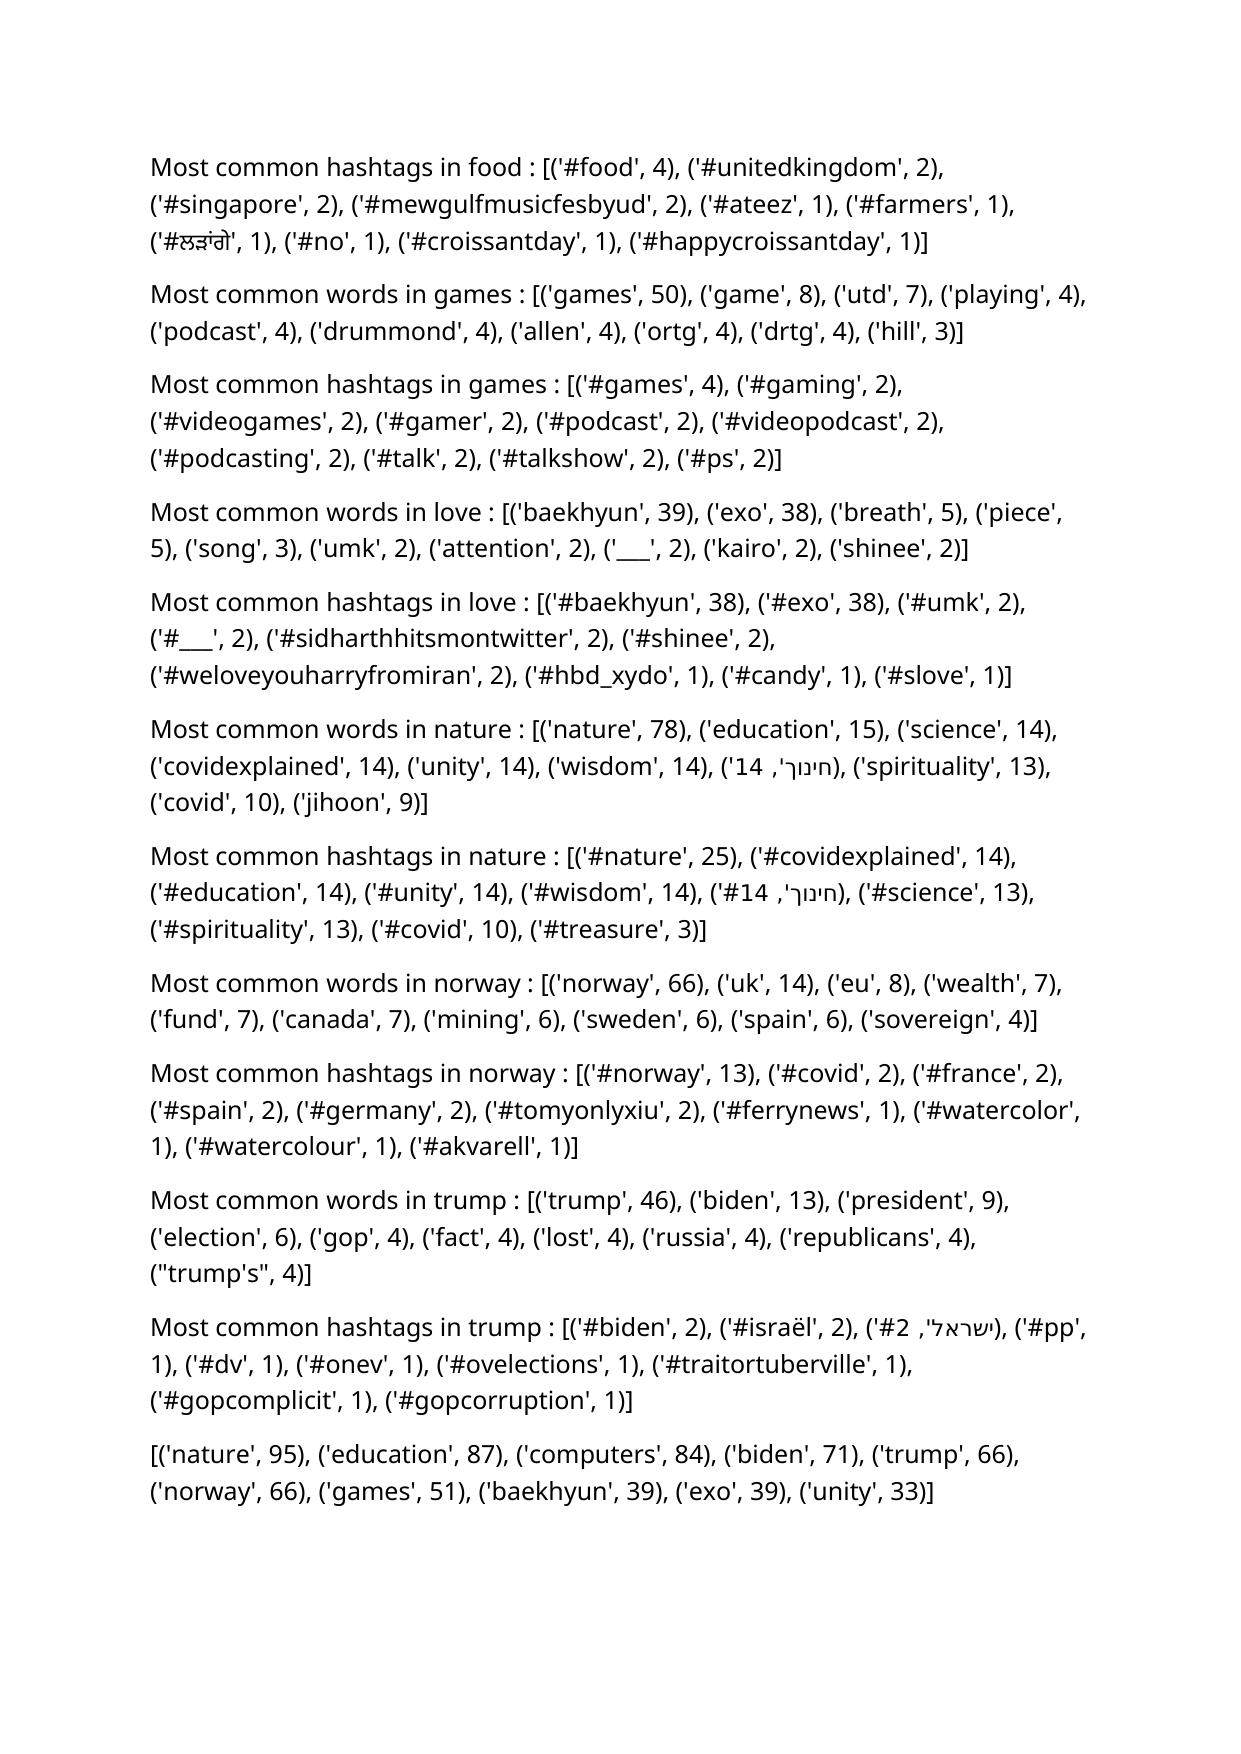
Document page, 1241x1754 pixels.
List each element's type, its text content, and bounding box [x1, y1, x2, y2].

text [('nature', 95), ('education', 87), ('computers', 84), ('biden', 71), ('trump', 66), ('norway', 66), ('games', 51), ('baekhyun', 39), ('exo', 39), ('unity', 33)] [150, 1436, 1090, 1507]
text Most common hashtags in games : [('#games', 4), ('#gaming', 2), ('#videogames', 2), ('#gamer', 2), ('#podcast', 2), ('#videopodcast', 2), ('#podcasting', 2), ('#talk', 2), ('#talkshow', 2), ('#ps', 2)] [150, 367, 1090, 475]
text Most common hashtags in nature : [('#nature', 25), ('#covidexplained', 14), ('#education', 14), ('#unity', 14), ('#wisdom', 14), ('#חינוך', 14), ('#science', 13), ('#spirituality', 13), ('#covid', 10), ('#treasure', 3)] [150, 838, 1090, 946]
text Most common words in nature : [('nature', 78), ('education', 15), ('science', 14), ('covidexplained', 14), ('unity', 14), ('wisdom', 14), ('חינוך', 14), ('spirituality', 13), ('covid', 10), ('jihoon', 9)] [150, 711, 1090, 819]
text Most common hashtags in norway : [('#norway', 13), ('#covid', 2), ('#france', 2), ('#spain', 2), ('#germany', 2), ('#tomyonlyxiu', 2), ('#ferrynews', 1), ('#watercolor', 1), ('#watercolour', 1), ('#akvarell', 1)] [150, 1056, 1090, 1163]
text Most common words in norway : [('norway', 66), ('uk', 14), ('eu', 8), ('wealth', 7), ('fund', 7), ('canada', 7), ('mining', 6), ('sweden', 6), ('spain', 6), ('sovereign', 4)] [150, 965, 1090, 1036]
text Most common hashtags in trump : [('#biden', 2), ('#israël', 2), ('#ישראל', 2), ('#pp', 1), ('#dv', 1), ('#onev', 1), ('#ovelections', 1), ('#traitortuberville', 1), ('#gopcomplicit', 1), ('#gopcorruption', 1)] [150, 1309, 1090, 1417]
text Most common hashtags in love : [('#baekhyun', 38), ('#exo', 38), ('#umk', 2), ('#___', 2), ('#sidharthhitsmontwitter', 2), ('#shinee', 2), ('#weloveyouharryfromiran', 2), ('#hbd_xydo', 1), ('#candy', 1), ('#slove', 1)] [150, 584, 1090, 692]
text Most common words in games : [('games', 50), ('game', 8), ('utd', 7), ('playing', 4), ('podcast', 4), ('drummond', 4), ('allen', 4), ('ortg', 4), ('drtg', 4), ('hill', 3)] [150, 277, 1090, 348]
text Most common words in love : [('baekhyun', 39), ('exo', 38), ('breath', 5), ('piece', 5), ('song', 3), ('umk', 2), ('attention', 2), ('___', 2), ('kairo', 2), ('shinee', 2)] [150, 494, 1090, 565]
text Most common words in trump : [('trump', 46), ('biden', 13), ('president', 9), ('election', 6), ('gop', 4), ('fact', 4), ('lost', 4), ('russia', 4), ('republicans', 4), ("trump's", 4)] [150, 1182, 1090, 1290]
text Most common hashtags in food : [('#food', 4), ('#unitedkingdom', 2), ('#singapore', 2), ('#mewgulfmusicfesbyud', 2), ('#ateez', 1), ('#farmers', 1), ('#ਲੜਾਂਗੇ', 1), ('#no', 1), ('#croissantday', 1), ('#happycroissantday', 1)] [150, 150, 1090, 258]
